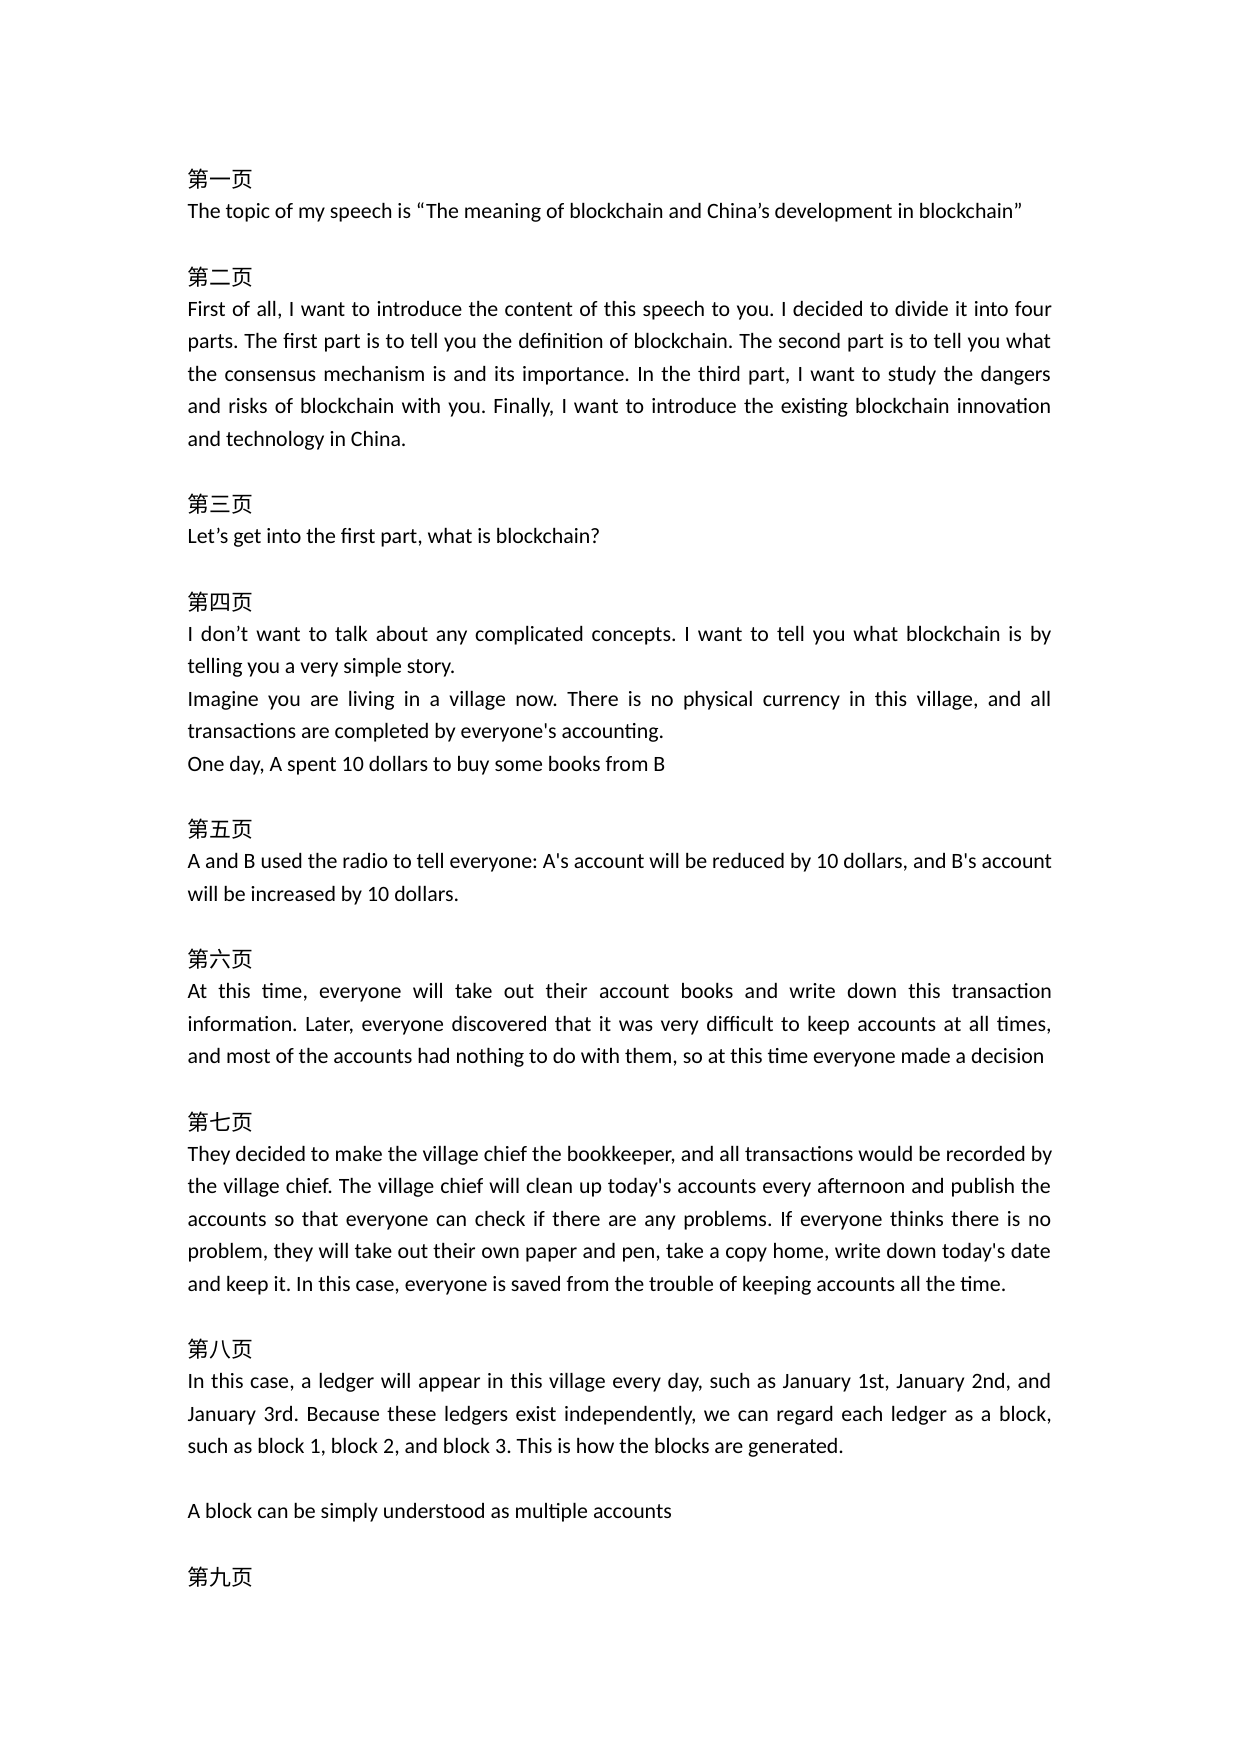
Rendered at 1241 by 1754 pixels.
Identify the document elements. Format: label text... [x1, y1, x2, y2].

text 第二页 [187, 259, 1053, 292]
text Imagine you are living in a village now. There is no physical currency in this village, and all transactions are completed by everyone's accounting. [187, 682, 1053, 747]
text The topic of my speech is “The meaning of blockchain and China’s development in blockchain” [187, 194, 1053, 227]
text Let’s get into the first part, what is blockchain? [187, 519, 1053, 552]
text First of all, I want to introduce the content of this speech to you. I decided to divide it into four parts. The first part is to tell you the definition of blockchain. The second part is to tell you what the consensus mechanism is and its importance. In the third part, I want to study the dangers and risks of blockchain with you. Finally, I want to introduce the existing blockchain innovation and technology in China. [187, 292, 1053, 454]
text 第七页 [187, 1104, 1053, 1137]
text I don’t want to talk about any complicated concepts. I want to tell you what blockchain is by telling you a very simple story. [187, 617, 1053, 682]
text 第三页 [187, 487, 1053, 519]
text A and B used the radio to tell everyone: A's account will be reduced by 10 dollars, and B's account will be increased by 10 dollars. [187, 844, 1053, 909]
text In this case, a ledger will appear in this village every day, such as January 1st, January 2nd, and January 3rd. Because these ledgers exist independently, we can regard each ledger as a block, such as block 1, block 2, and block 3. This is how the blocks are generated. [187, 1364, 1053, 1462]
text A block can be simply understood as multiple accounts [187, 1494, 1053, 1527]
text 第四页 [187, 584, 1053, 617]
text 第八页 [187, 1332, 1053, 1364]
text 第九页 [187, 1559, 1053, 1592]
text 第五页 [187, 812, 1053, 844]
text 第一页 [187, 162, 1053, 194]
text At this time, everyone will take out their account books and write down this transaction information. Later, everyone discovered that it was very difficult to keep accounts at all times, and most of the accounts had nothing to do with them, so at this time everyone made a decision [187, 974, 1053, 1072]
text One day, A spent 10 dollars to buy some books from B [187, 747, 1053, 779]
text They decided to make the village chief the bookkeeper, and all transactions would be recorded by the village chief. The village chief will clean up today's accounts every afternoon and publish the accounts so that everyone can check if there are any problems. If everyone thinks there is no problem, they will take out their own paper and pen, take a copy home, write down today's date and keep it. In this case, everyone is saved from the trouble of keeping accounts all the time. [187, 1137, 1053, 1299]
text 第六页 [187, 942, 1053, 974]
